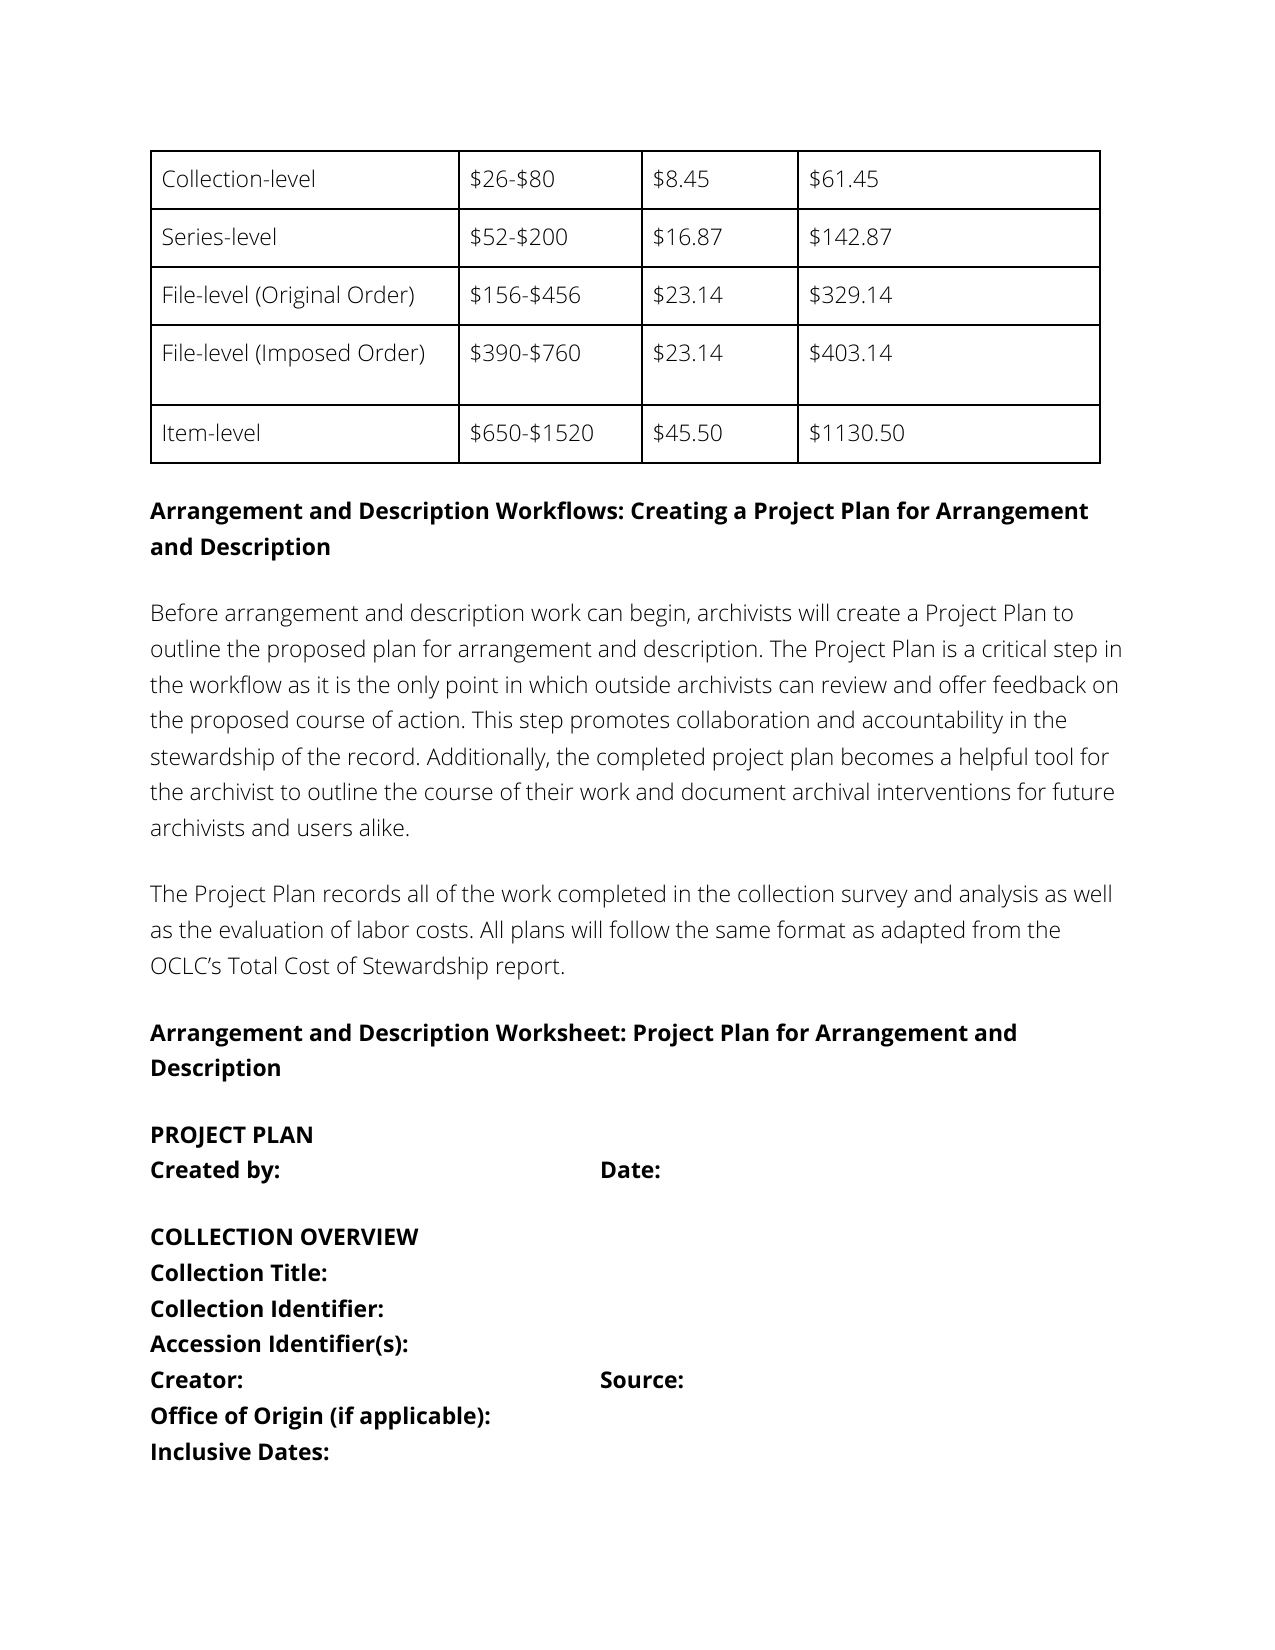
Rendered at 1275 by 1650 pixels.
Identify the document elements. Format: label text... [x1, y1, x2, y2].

table_cell File-level (Original Order) [152, 268, 458, 324]
text Office of Origin (if applicable): [150, 1400, 1125, 1432]
table_cell $45.50 [643, 406, 797, 462]
table_cell $8.45 [643, 152, 797, 208]
text Before arrangement and description work can begin, archivists will create a Project Plan to outline the proposed plan for arrangement and description. The Project Plan is a critical step in the workflow as it is the only point in which outside archivists can review and offer feedback on the proposed course of action. This step promotes collaboration and accountability in the stewardship of the record. Additionally, the completed project plan becomes a helpful tool for the archivist to outline the course of their work and document archival interventions for future archivists and users alike. [150, 597, 1125, 843]
table_cell $1130.50 [799, 406, 1099, 462]
text Arrangement and Description Worksheet: Project Plan for Arrangement and Description [150, 1016, 1125, 1084]
table_cell $390-$760 [460, 326, 641, 404]
text PROJECT PLAN [150, 1118, 1125, 1150]
table_cell $329.14 [799, 268, 1099, 324]
table_cell File-level (Imposed Order) [152, 326, 458, 404]
text Collection Title: [150, 1257, 1125, 1288]
table_cell $23.14 [643, 326, 797, 404]
text Creator: Source: [150, 1364, 1125, 1396]
table_cell $52-$200 [460, 210, 641, 266]
table_cell $16.87 [643, 210, 797, 266]
text Collection Identifier: [150, 1292, 1125, 1324]
table_cell $403.14 [799, 326, 1099, 404]
text Arrangement and Description Workflows: Creating a Project Plan for Arrangement and Description [150, 494, 1125, 562]
table_cell $26-$80 [460, 152, 641, 208]
table_cell Series-level [152, 210, 458, 266]
text COLLECTION OVERVIEW [150, 1221, 1125, 1252]
table_cell Collection-level [152, 152, 458, 208]
text Accession Identifier(s): [150, 1328, 1125, 1360]
table_cell $23.14 [643, 268, 797, 324]
text Created by: Date: [150, 1154, 1125, 1186]
table_cell $61.45 [799, 152, 1099, 208]
table_cell $650-$1520 [460, 406, 641, 462]
table_cell $142.87 [799, 210, 1099, 266]
text Inclusive Dates: [150, 1436, 1125, 1467]
table_cell $156-$456 [460, 268, 641, 324]
table_cell Item-level [152, 406, 458, 462]
text The Project Plan records all of the work completed in the collection survey and analysis as well as the evaluation of labor costs. All plans will follow the same format as adapted from the OCLC’s Total Cost of Stewardship report. [150, 878, 1125, 982]
